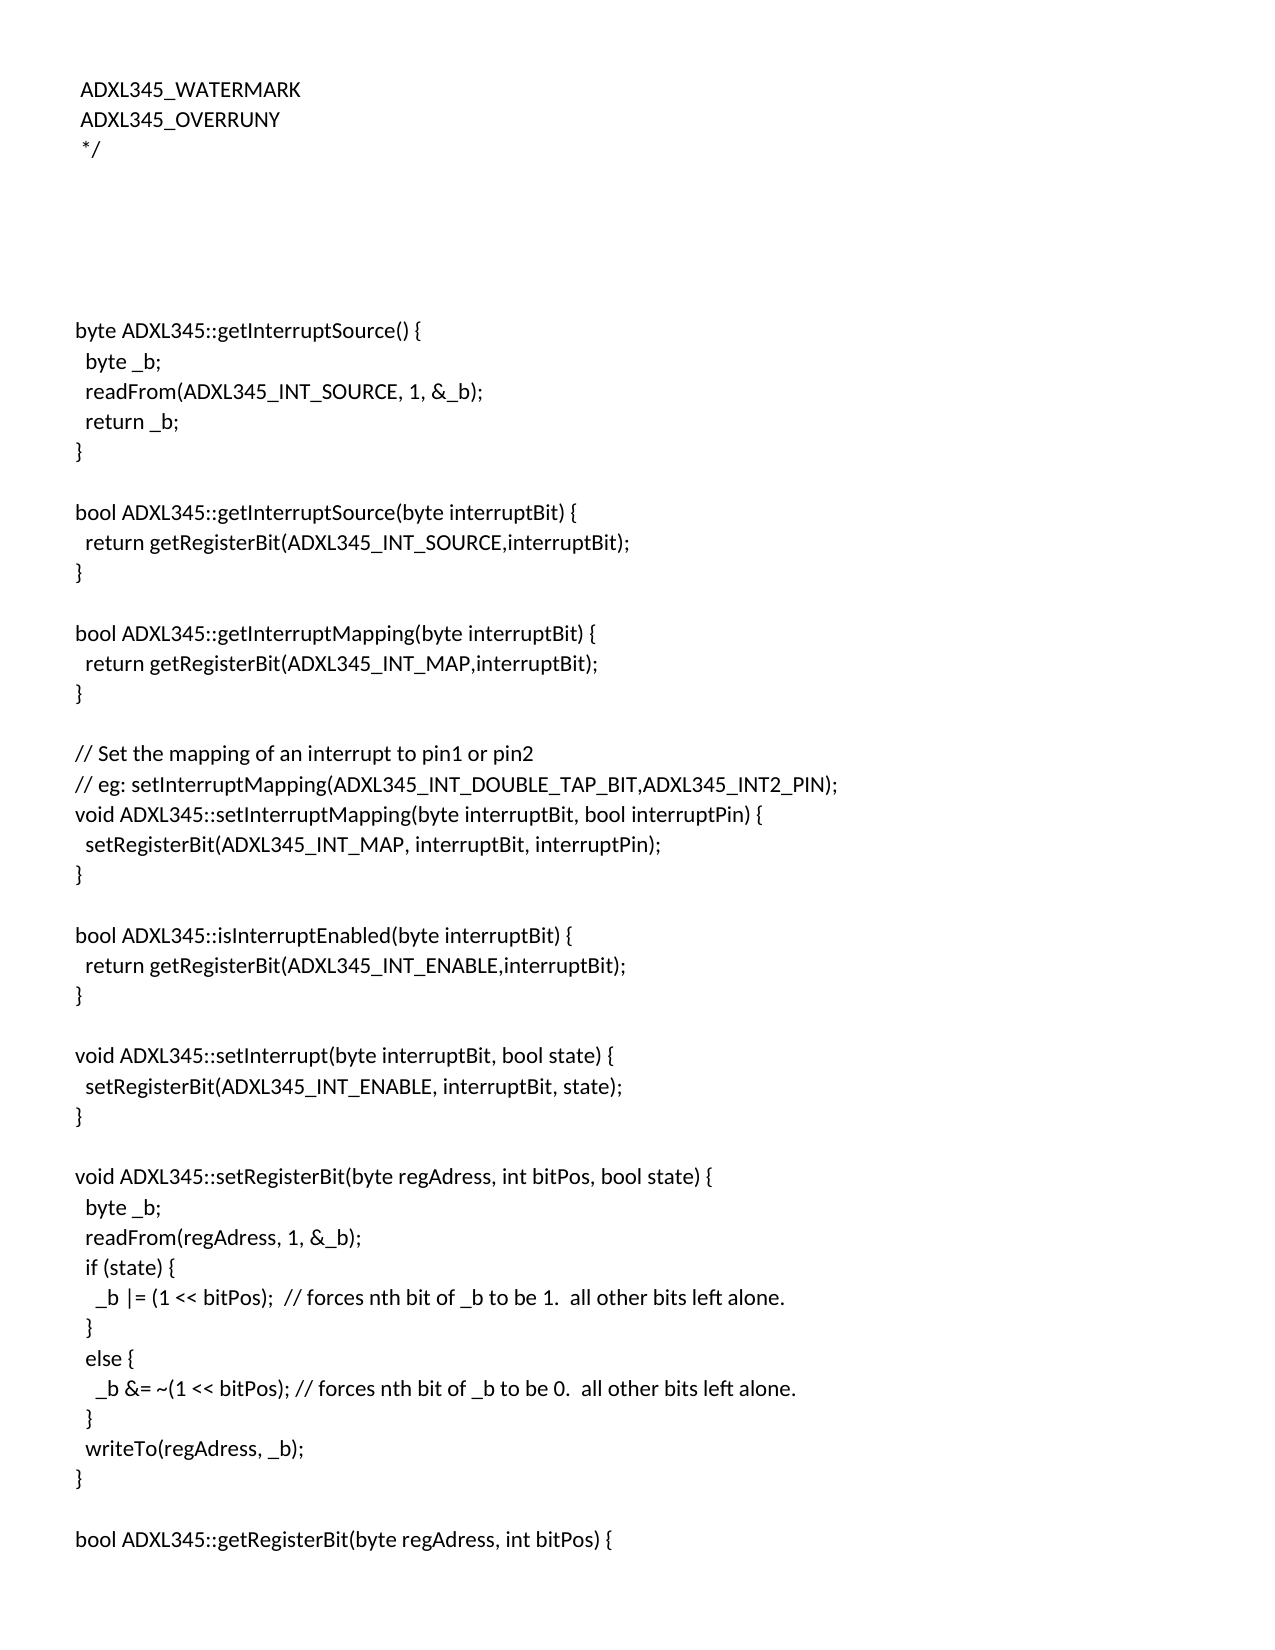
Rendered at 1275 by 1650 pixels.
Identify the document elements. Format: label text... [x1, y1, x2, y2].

text bool ADXL345::isInterruptEnabled(byte interruptBit) { [75, 921, 1200, 949]
text } [75, 1464, 1200, 1493]
text } [75, 679, 1200, 707]
text byte _b; [75, 1193, 1200, 1221]
text } [75, 1404, 1200, 1432]
text // eg: setInterruptMapping(ADXL345_INT_DOUBLE_TAP_BIT,ADXL345_INT2_PIN); [75, 770, 1200, 798]
text bool ADXL345::getInterruptSource(byte interruptBit) { [75, 498, 1200, 526]
text ADXL345_WATERMARK [75, 75, 1200, 103]
text setRegisterBit(ADXL345_INT_ENABLE, interruptBit, state); [75, 1072, 1200, 1100]
text writeTo(regAdress, _b); [75, 1434, 1200, 1462]
text void ADXL345::setInterrupt(byte interruptBit, bool state) { [75, 1042, 1200, 1070]
text if (state) { [75, 1253, 1200, 1281]
text } [75, 437, 1200, 466]
text setRegisterBit(ADXL345_INT_MAP, interruptBit, interruptPin); [75, 830, 1200, 858]
text else { [75, 1344, 1200, 1372]
text ADXL345_OVERRUNY [75, 105, 1200, 133]
text void ADXL345::setInterruptMapping(byte interruptBit, bool interruptPin) { [75, 800, 1200, 828]
text } [75, 860, 1200, 888]
text bool ADXL345::getInterruptMapping(byte interruptBit) { [75, 619, 1200, 647]
text return _b; [75, 407, 1200, 435]
text byte _b; [75, 347, 1200, 375]
text _b |= (1 << bitPos); // forces nth bit of _b to be 1. all other bits left alone. [75, 1283, 1200, 1311]
text return getRegisterBit(ADXL345_INT_ENABLE,interruptBit); [75, 951, 1200, 979]
text } [75, 1313, 1200, 1342]
text } [75, 1102, 1200, 1130]
text } [75, 558, 1200, 586]
text byte ADXL345::getInterruptSource() { [75, 317, 1200, 345]
text } [75, 981, 1200, 1009]
text // Set the mapping of an interrupt to pin1 or pin2 [75, 739, 1200, 768]
text readFrom(regAdress, 1, &_b); [75, 1223, 1200, 1251]
text void ADXL345::setRegisterBit(byte regAdress, int bitPos, bool state) { [75, 1162, 1200, 1191]
text readFrom(ADXL345_INT_SOURCE, 1, &_b); [75, 377, 1200, 405]
text return getRegisterBit(ADXL345_INT_SOURCE,interruptBit); [75, 528, 1200, 556]
text return getRegisterBit(ADXL345_INT_MAP,interruptBit); [75, 649, 1200, 677]
text */ [75, 135, 1200, 163]
text bool ADXL345::getRegisterBit(byte regAdress, int bitPos) { [75, 1525, 1200, 1553]
text _b &= ~(1 << bitPos); // forces nth bit of _b to be 0. all other bits left alone. [75, 1374, 1200, 1402]
